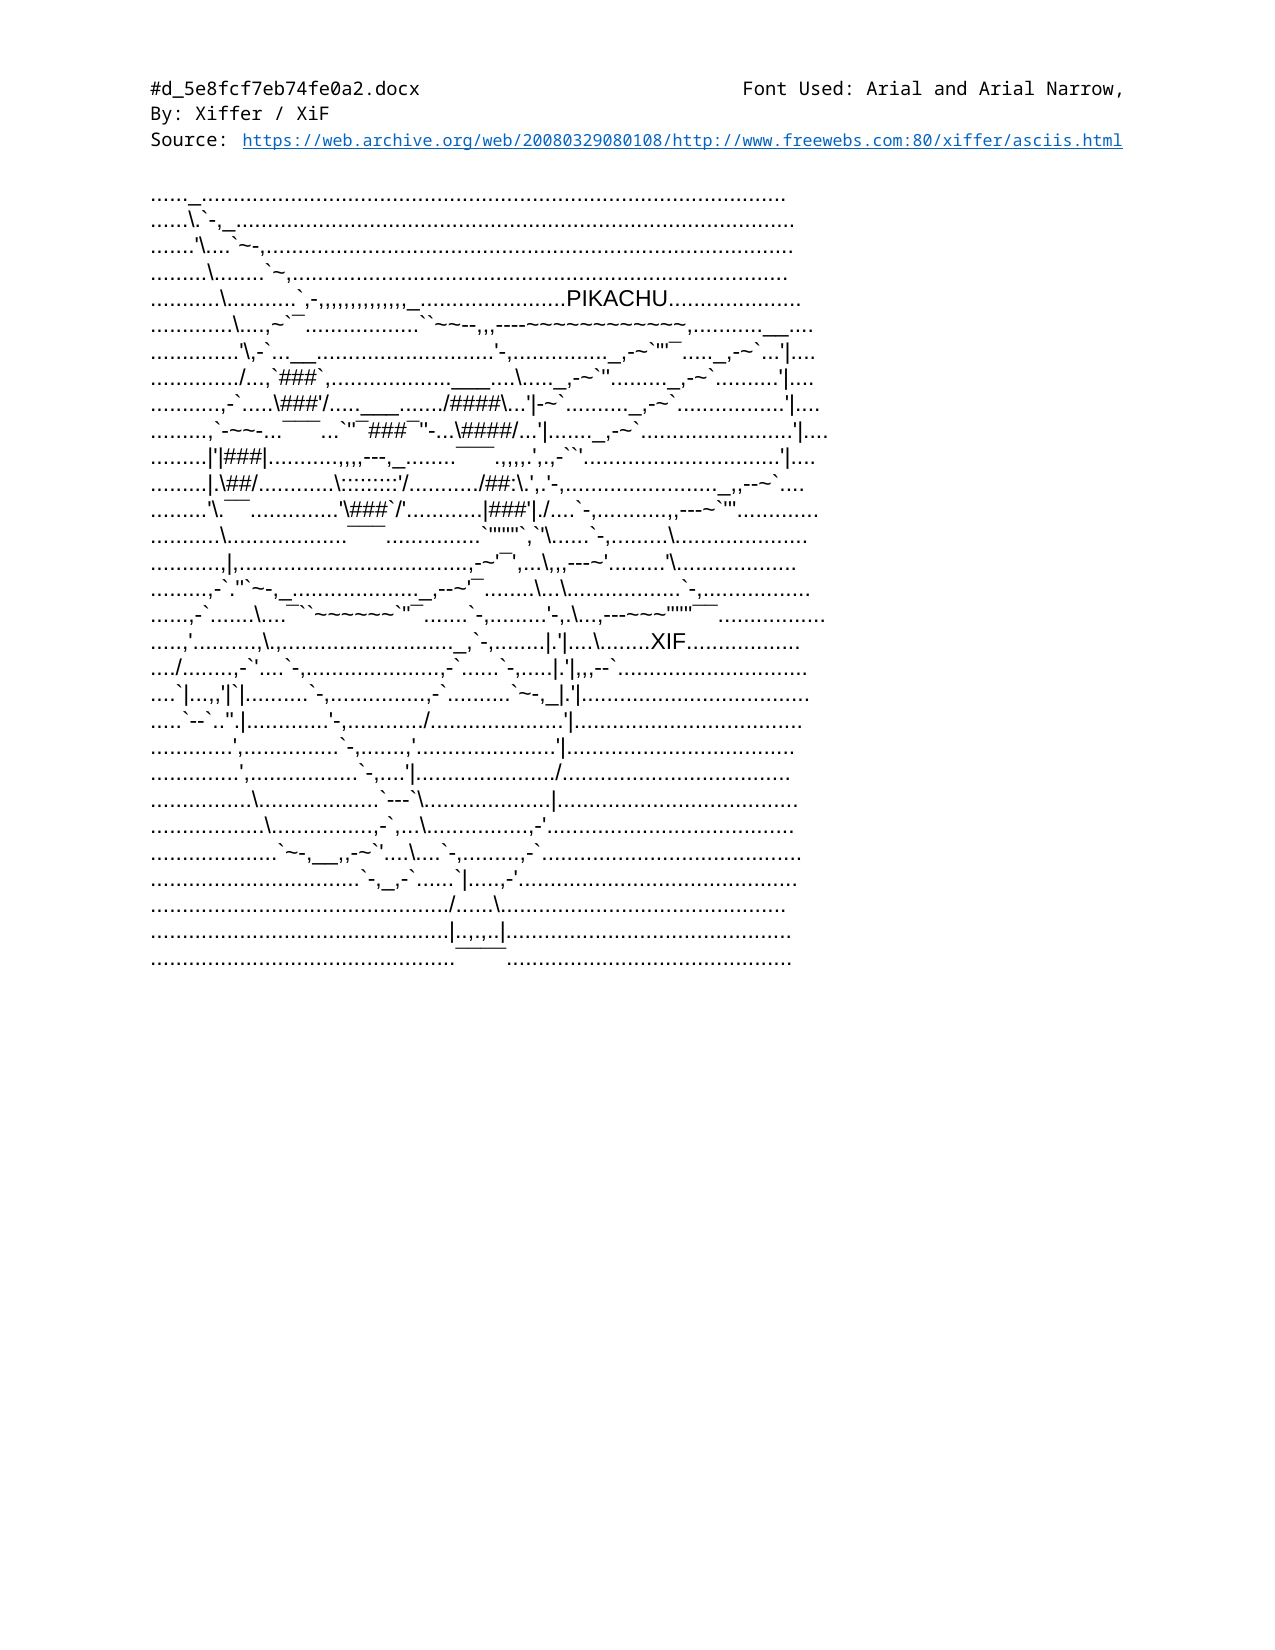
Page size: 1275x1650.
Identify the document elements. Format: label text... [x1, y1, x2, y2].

text ......_............................................................................................ ......\.`-,_........................................................................................ .......'\....`~-,................................................................................... .........\........`~,.............................................................................. ...........\...........`,-,,,,,,,,,,,,,,_.......................PIKACHU..................... .............\....,~`¯..................``~~--,,,----~~~~~~~~~~~~,...........__.... ..............'\,-`...__............................'-,..............._,-~`'''¯....._,-~`...'|.... ............../...,`###`,...................___....\....._,-~`''........._,-~`..........'|.... ...........,-`.....\###'/.....___......./####\...'|-~`.........._,-~`.................'|.... .........,`-~~-...¯¯¯...`''¯###¯''-...\####/...'|......._,-~`........................'|.... .........|'|###|...........,,,,---,_........¯¯¯.,,,,.',.,-``'...............................'|.... .........|.\##/............\:::::::::'/.........../##:\.',.'-,........................_,,--~`.... .........'\.¯¯..............'\###`/'............|###'|./....`-,...........,,---~`'''............. ...........\...................¯¯¯...............`'''''''`,`'\......`-,.........\..................... ...........,|,....................................,-~'¯',...\,,,---~'.........'\................... .........,-`.''`~-,_...................._,--~'¯........\...\..................`-,................. ......,-`.......\....¯``~~~~~~`''¯.......`-,.........'-,.\...,---~~~''''''¯¯................. .....,'..........,\.,..........................._,`-,........|.'|....\........XIF.................. ..../........,-`'....`-,.....................,-`......`-,.....|.'|,,,--`.............................. ....`|...,,'|`|..........`-,...............,-`..........`~-,_|.'|.................................... .....`--`..''.|.............'-,............/.....................'|.................................... .............',...............`-,.......,'......................'|.................................... ..............',.................`-,....'|....................../.................................... ................\...................`---`\....................|...................................... ..................\................,-`,...\................,-'....................................... ....................`~-,__,,-~`'....\....`-,.........,-`......................................... .................................`-,_,-`......`|.....,-'............................................ .............................................../......\............................................. ...............................................|..,.,..|............................................. ................................................¯¯¯¯............................................. [150, 179, 1125, 970]
